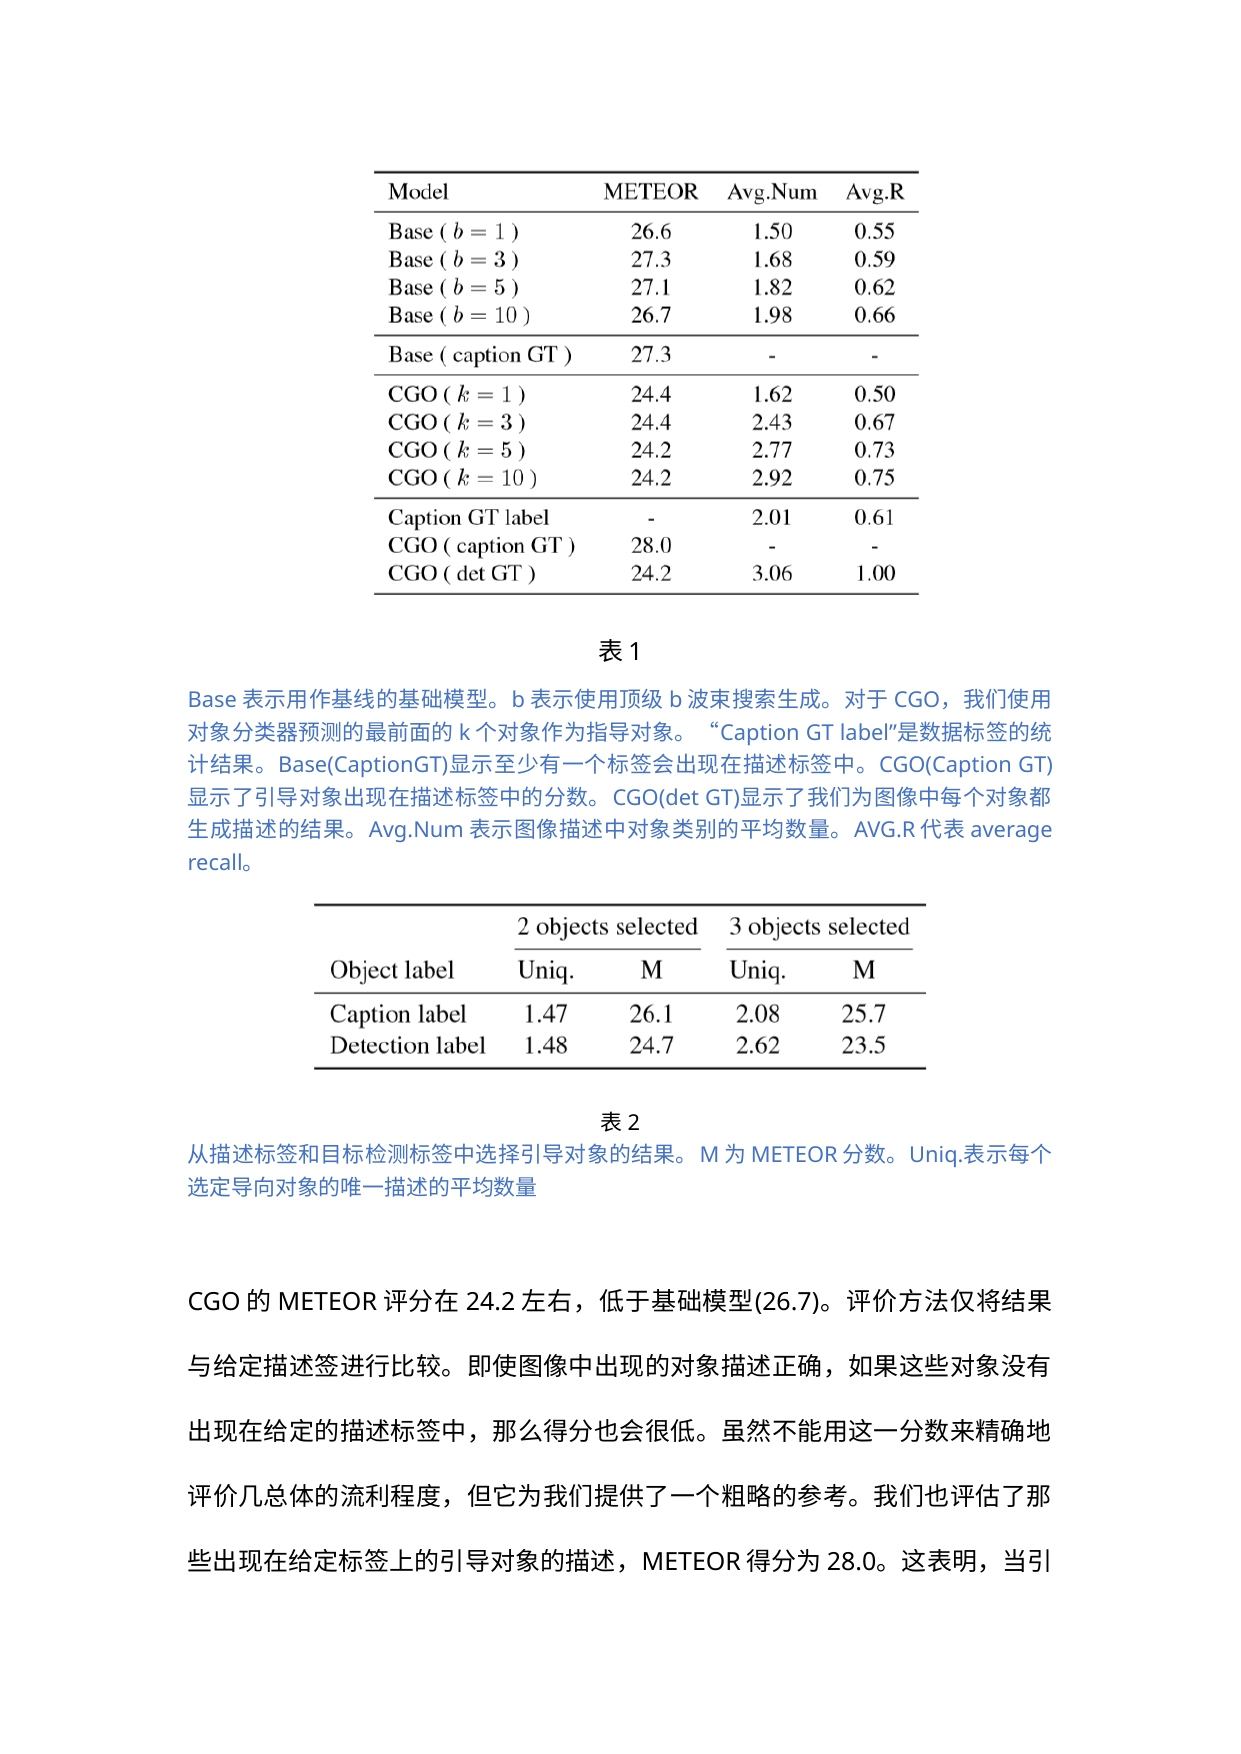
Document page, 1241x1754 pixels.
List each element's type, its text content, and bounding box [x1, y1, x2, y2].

text 从描述标签和目标检测标签中选择引导对象的结果。M为METEOR分数。Uniq.表示每个选定导向对象的唯一描述的平均数量 [187, 1137, 1053, 1202]
text 表1 [187, 617, 1053, 682]
picture [351, 162, 933, 602]
text 表 2 [187, 1104, 1053, 1137]
text Base表示用作基线的基础模型。b表示使用顶级b波束搜索生成。对于CGO，我们使用对象分类器预测的最前面的k个对象作为指导对象。“Caption GT label”是数据标签的统计结果。Base(CaptionGT)显示至少有一个标签会出现在描述标签中。CGO(Caption GT)显示了引导对象出现在描述标签中的分数。CGO(det GT)显示了我们为图像中每个对象都生成描述的结果。Avg.Num表示图像描述中对象类别的平均数量。AVG.R代表average recall。 [187, 682, 1053, 877]
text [187, 1267, 1053, 1592]
picture [302, 877, 938, 1084]
